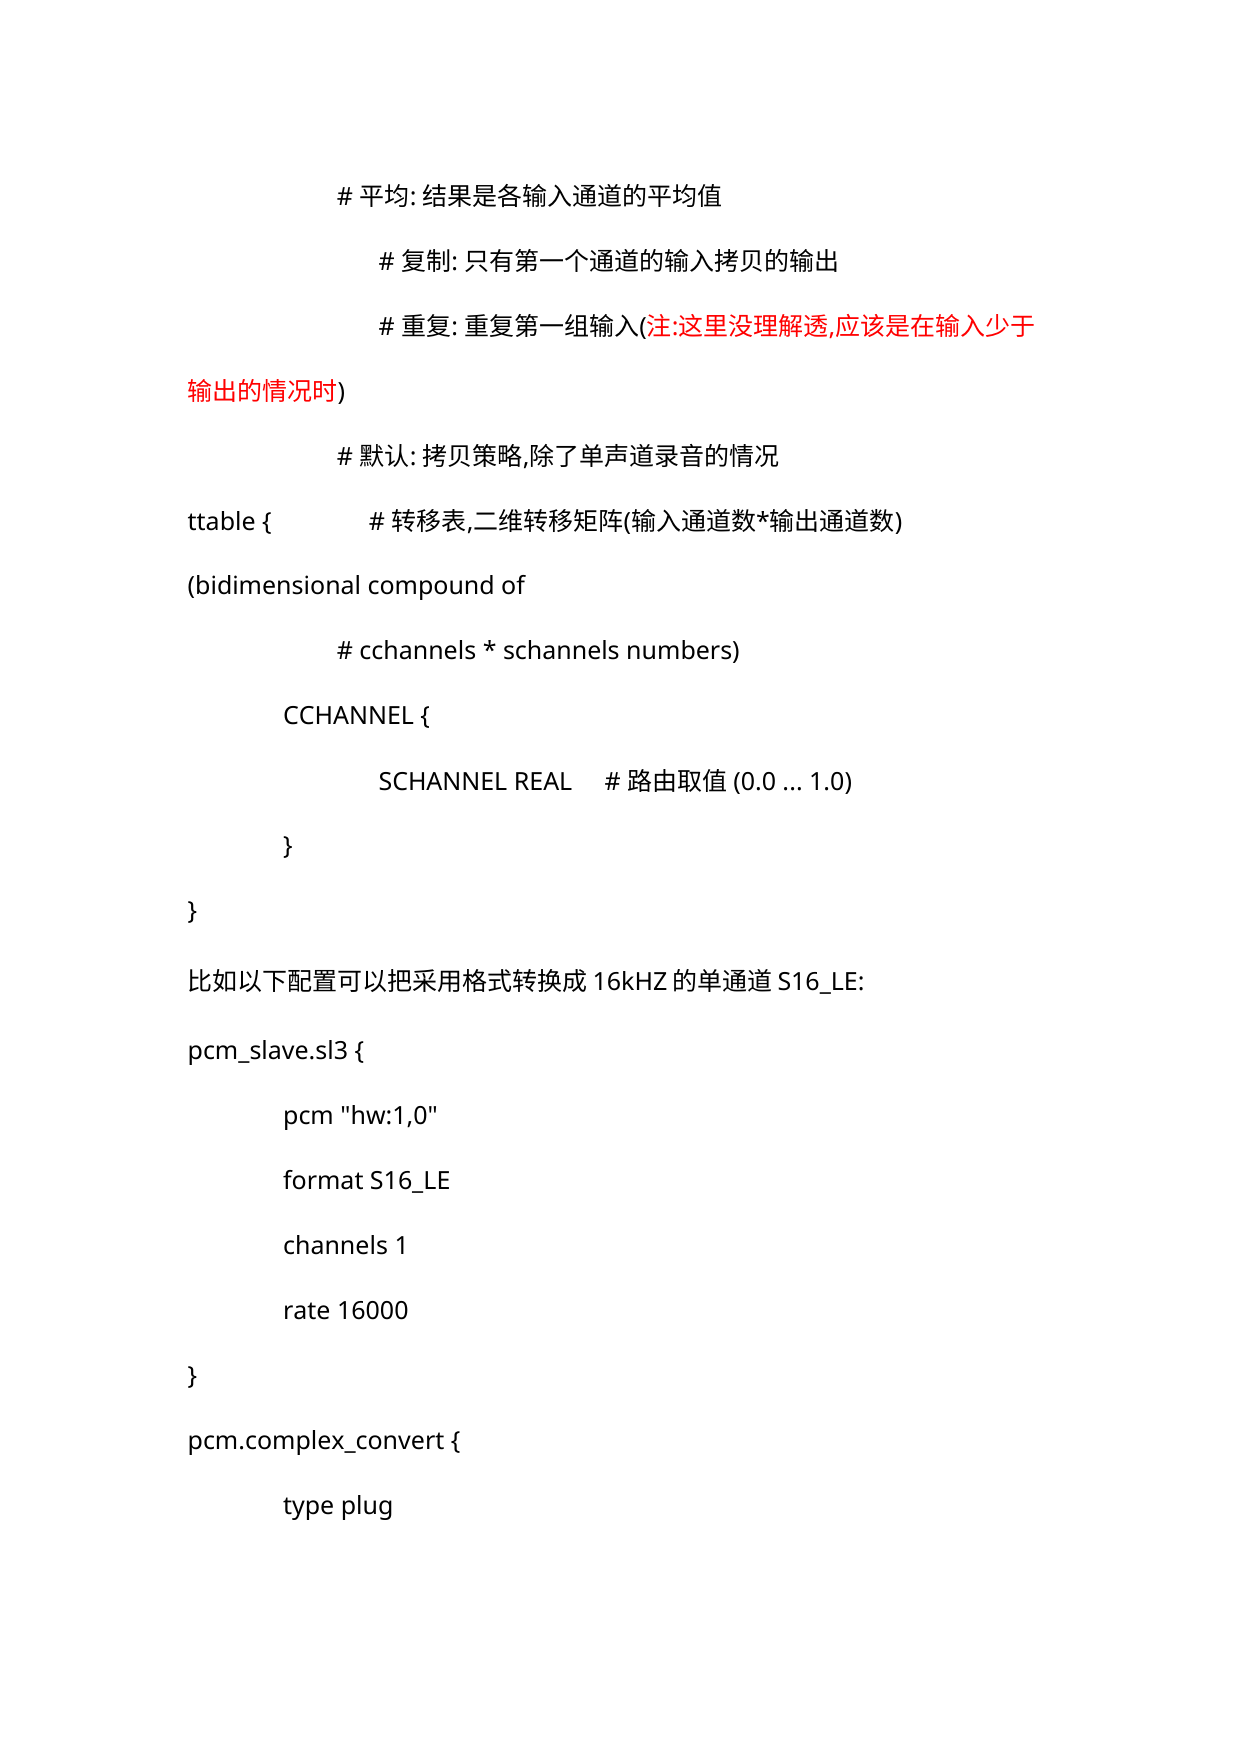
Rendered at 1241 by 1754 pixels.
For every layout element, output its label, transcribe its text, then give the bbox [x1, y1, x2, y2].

text # cchannels * schannels numbers) [187, 617, 1053, 682]
text # 平均: 结果是各输入通道的平均值 [187, 162, 1053, 227]
text # 复制: 只有第一个通道的输入拷贝的输出 [187, 227, 1053, 292]
text ttable { # 转移表,二维转移矩阵(输入通道数*输出通道数) (bidimensional compound of [187, 487, 1053, 617]
text CCHANNEL { [187, 682, 1053, 747]
text } [187, 877, 1053, 942]
text type plug [187, 1472, 1053, 1537]
text format S16_LE [187, 1147, 1053, 1212]
text pcm.complex_convert { [187, 1407, 1053, 1472]
text rate 16000 [187, 1277, 1053, 1342]
text SCHANNEL REAL # 路由取值 (0.0 ... 1.0) [187, 747, 1053, 812]
text # 默认: 拷贝策略,除了单声道录音的情况 [187, 422, 1053, 487]
text } [187, 1342, 1053, 1407]
text } [187, 812, 1053, 877]
text pcm "hw:1,0" [187, 1082, 1053, 1147]
text channels 1 [187, 1212, 1053, 1277]
text # 重复: 重复第一组输入(注:这里没理解透,应该是在输入少于输出的情况时) [187, 292, 1053, 422]
text 比如以下配置可以把采用格式转换成16kHZ的单通道S16_LE: [187, 947, 1053, 1012]
text pcm_slave.sl3 { [187, 1017, 1053, 1082]
